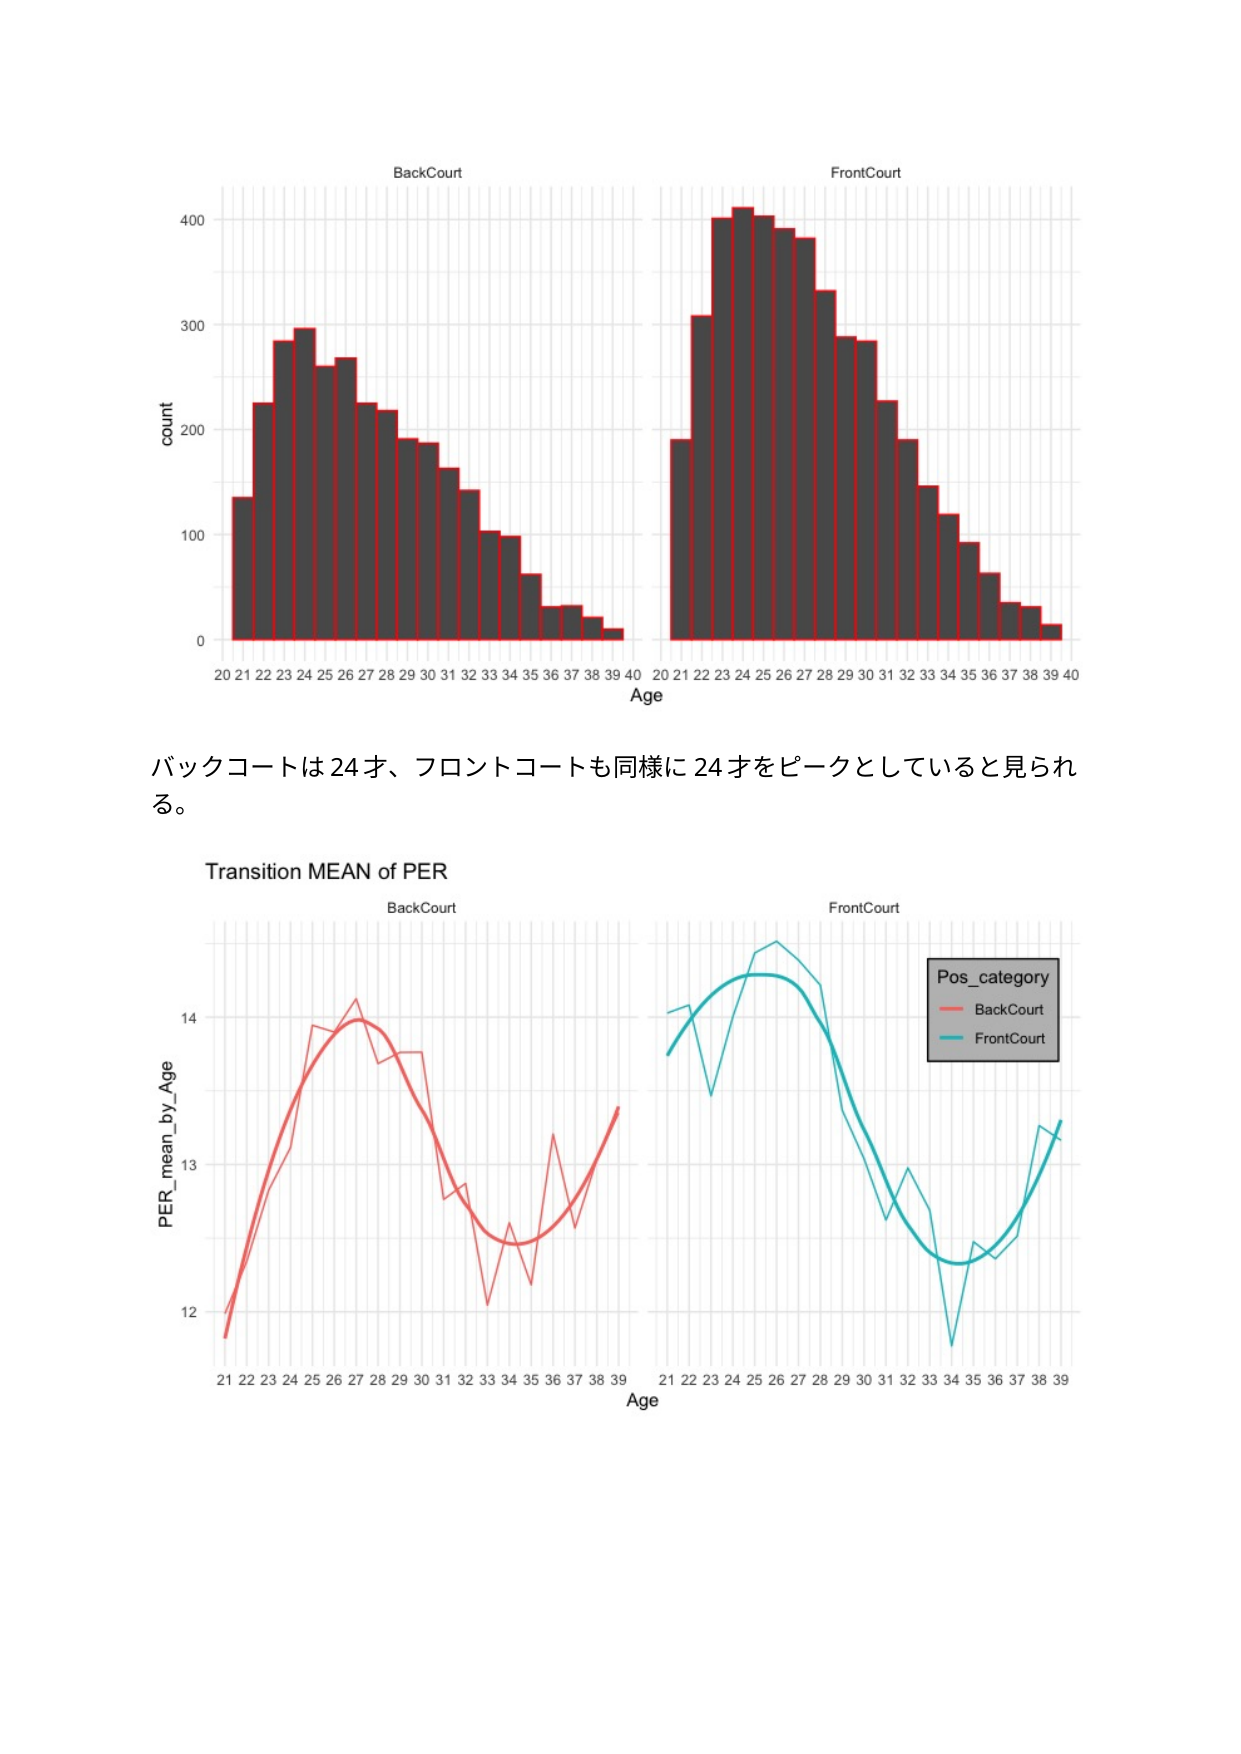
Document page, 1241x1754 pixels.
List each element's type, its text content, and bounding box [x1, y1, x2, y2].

picture [150, 150, 1090, 714]
picture [150, 854, 1090, 1419]
text バックコートは24才、フロントコートも同様に24才をピークとしていると見られる。 [150, 748, 1090, 820]
